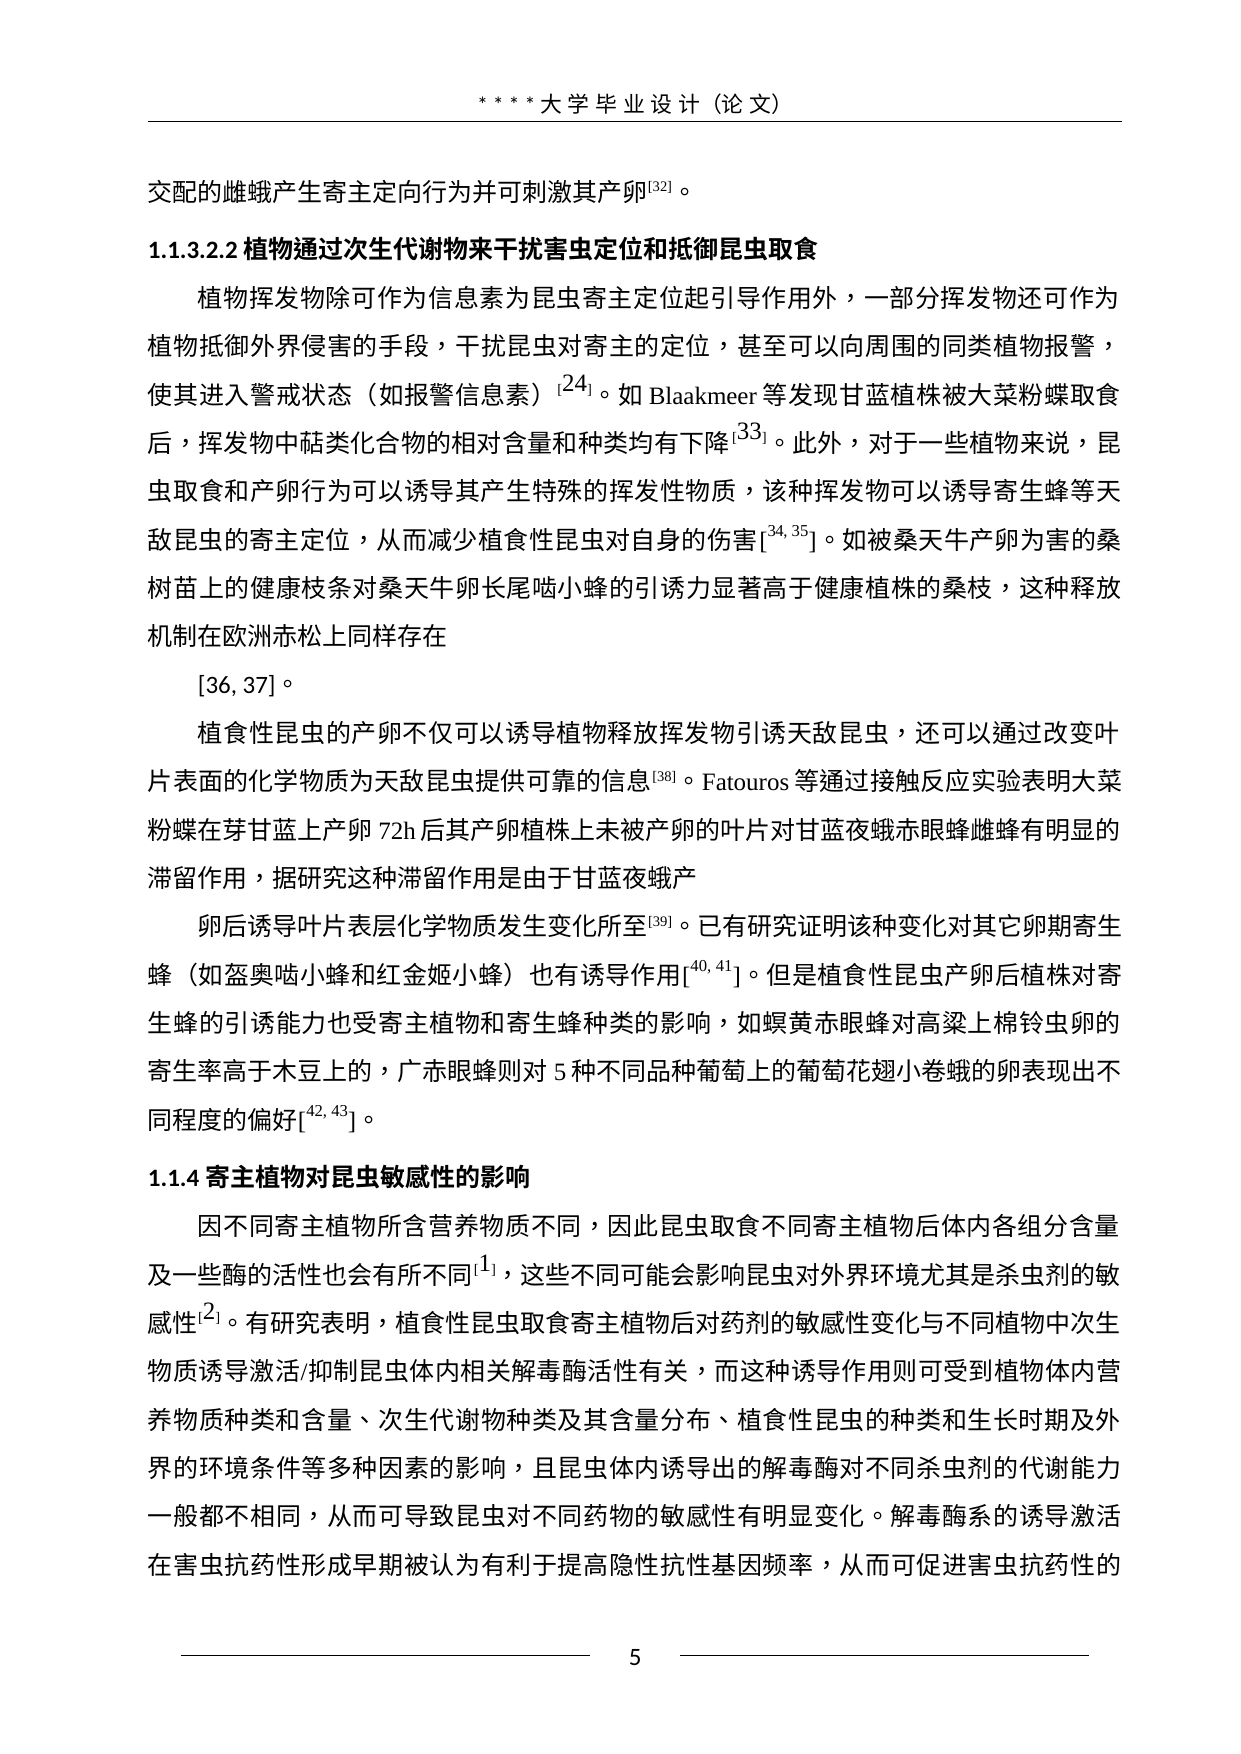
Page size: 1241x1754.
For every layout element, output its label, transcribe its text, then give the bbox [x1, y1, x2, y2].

subtitle 1.1.3.2.2 植物通过次生代谢物来干扰害虫定位和抵御昆虫取食 [148, 231, 1122, 265]
text 植食性昆虫的产卵不仅可以诱导植物释放挥发物引诱天敌昆虫，还可以通过改变叶片表面的化学物质为天敌昆虫提供可靠的信息[38]。Fatouros等通过接触反应实验表明大菜粉蝶在芽甘蓝上产卵72h后其产卵植株上未被产卵的叶片对甘蓝夜蛾赤眼蜂雌蜂有明显的滞留作用，据研究这种滞留作用是由于甘蓝夜蛾产 [148, 700, 1122, 894]
text 卵后诱导叶片表层化学物质发生变化所至[39]。已有研究证明该种变化对其它卵期寄生蜂（如盔奥啮小蜂和红金姬小蜂）也有诱导作用[40, 41]。但是植食性昆虫产卵后植株对寄生蜂的引诱能力也受寄主植物和寄生蜂种类的影响，如螟黄赤眼蜂对高粱上棉铃虫卵的寄生率高于木豆上的，广赤眼蜂则对5种不同品种葡萄上的葡萄花翅小卷蛾的卵表现出不同程度的偏好[42, 43]。 [148, 894, 1122, 1135]
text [148, 1194, 1122, 1580]
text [148, 159, 1122, 207]
text 植物挥发物除可作为信息素为昆虫寄主定位起引导作用外，一部分挥发物还可作为植物抵御外界侵害的手段，干扰昆虫对寄主的定位，甚至可以向周围的同类植物报警，使其进入警戒状态（如报警信息素）[24]。如Blaakmeer等发现甘蓝植株被大菜粉蝶取食后，挥发物中萜类化合物的相对含量和种类均有下降[33]。此外，对于一些植物来说，昆虫取食和产卵行为可以诱导其产生特殊的挥发性物质，该种挥发物可以诱导寄生蜂等天敌昆虫的寄主定位，从而减少植食性昆虫对自身的伤害[34, 35]。如被桑天牛产卵为害的桑树苗上的健康枝条对桑天牛卵长尾啮小蜂的引诱力显著高于健康植株的桑枝，这种释放机制在欧洲赤松上同样存在 [148, 265, 1122, 652]
subtitle 1.1.4 寄主植物对昆虫敏感性的影响 [148, 1159, 1122, 1194]
text [36, 37]。 [148, 652, 1122, 700]
